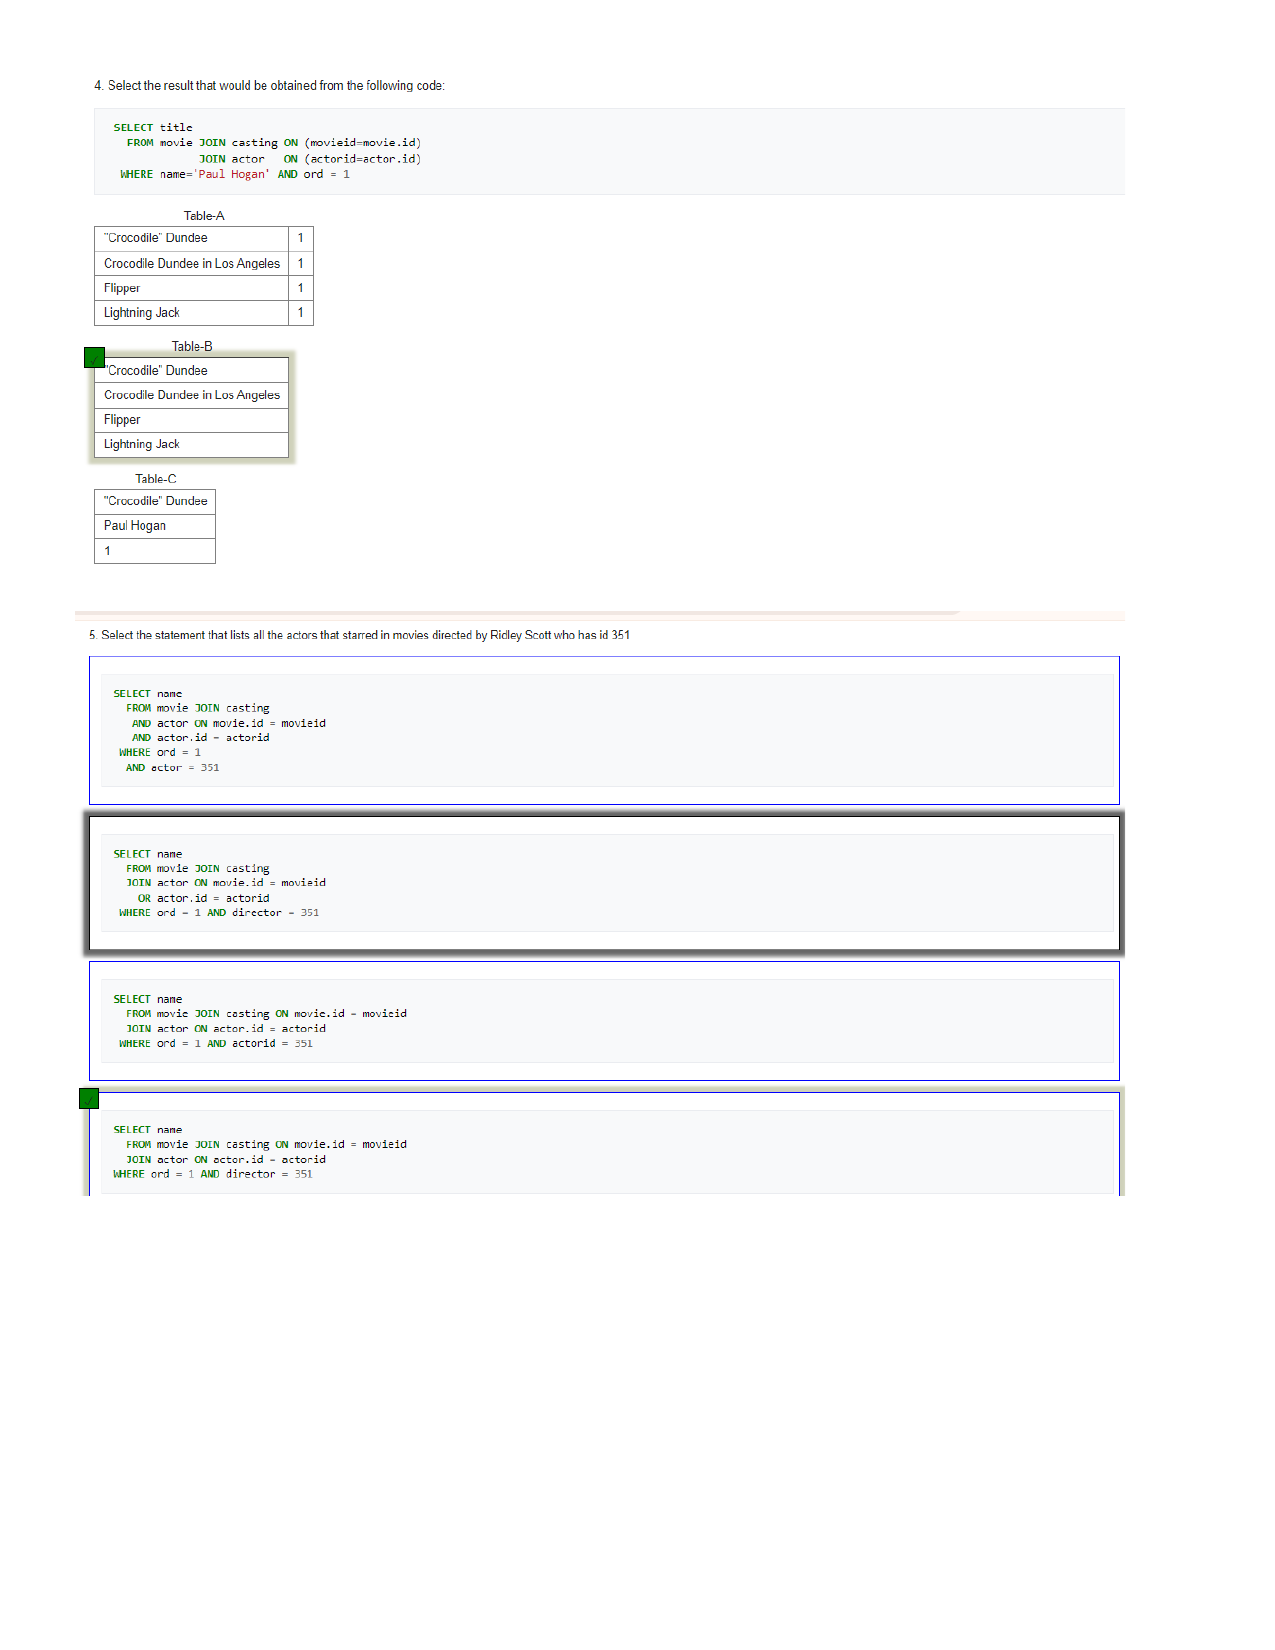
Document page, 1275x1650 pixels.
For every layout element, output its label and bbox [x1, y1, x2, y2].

picture [75, 75, 1125, 571]
picture [75, 611, 1125, 1196]
